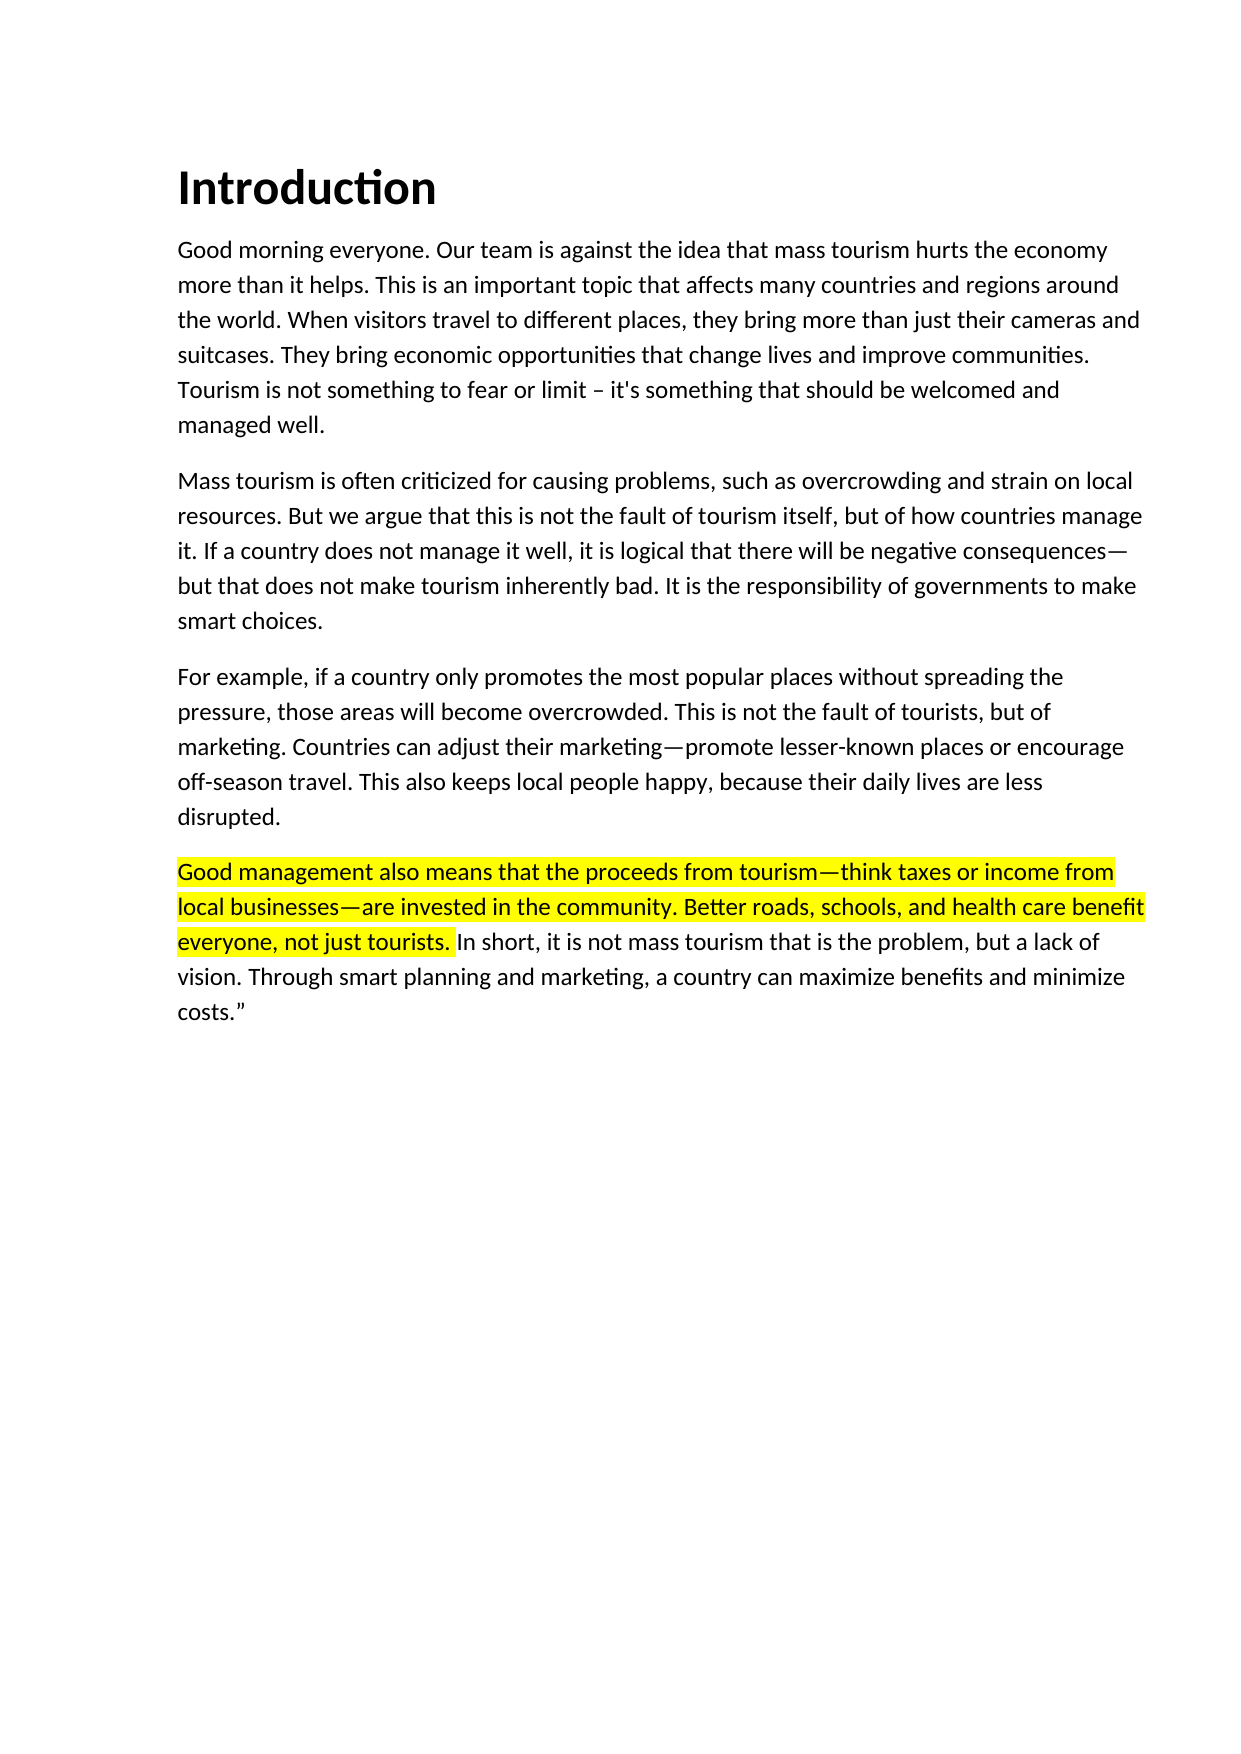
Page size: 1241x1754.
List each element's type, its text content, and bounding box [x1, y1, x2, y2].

text Mass tourism is often criticized for causing problems, such as overcrowding and strain on local resources. But we argue that this is not the fault of tourism itself, but of how countries manage it. If a country does not manage it well, it is logical that there will be negative consequences—but that does not make tourism inherently bad. It is the responsibility of governments to make smart choices. [177, 465, 1152, 635]
text For example, if a country only promotes the most popular places without spreading the pressure, those areas will become overcrowded. This is not the fault of tourists, but of marketing. Countries can adjust their marketing—promote lesser-known places or encourage off-season travel. This also keeps local people happy, because their daily lives are less disrupted. [177, 661, 1152, 831]
subtitle Introduction [177, 156, 1152, 217]
text Good morning everyone. Our team is against the idea that mass tourism hurts the economy more than it helps. This is an important topic that affects many countries and regions around the world. When visitors travel to different places, they bring more than just their cameras and suitcases. They bring economic opportunities that change lives and improve communities. Tourism is not something to fear or limit – it's something that should be welcomed and managed well. [177, 234, 1152, 439]
text Good management also means that the proceeds from tourism—think taxes or income from local businesses—are invested in the community. Better roads, schools, and health care benefit everyone, not just tourists. In short, it is not mass tourism that is the problem, but a lack of vision. Through smart planning and marketing, a country can maximize benefits and minimize costs.” [177, 857, 1152, 1027]
